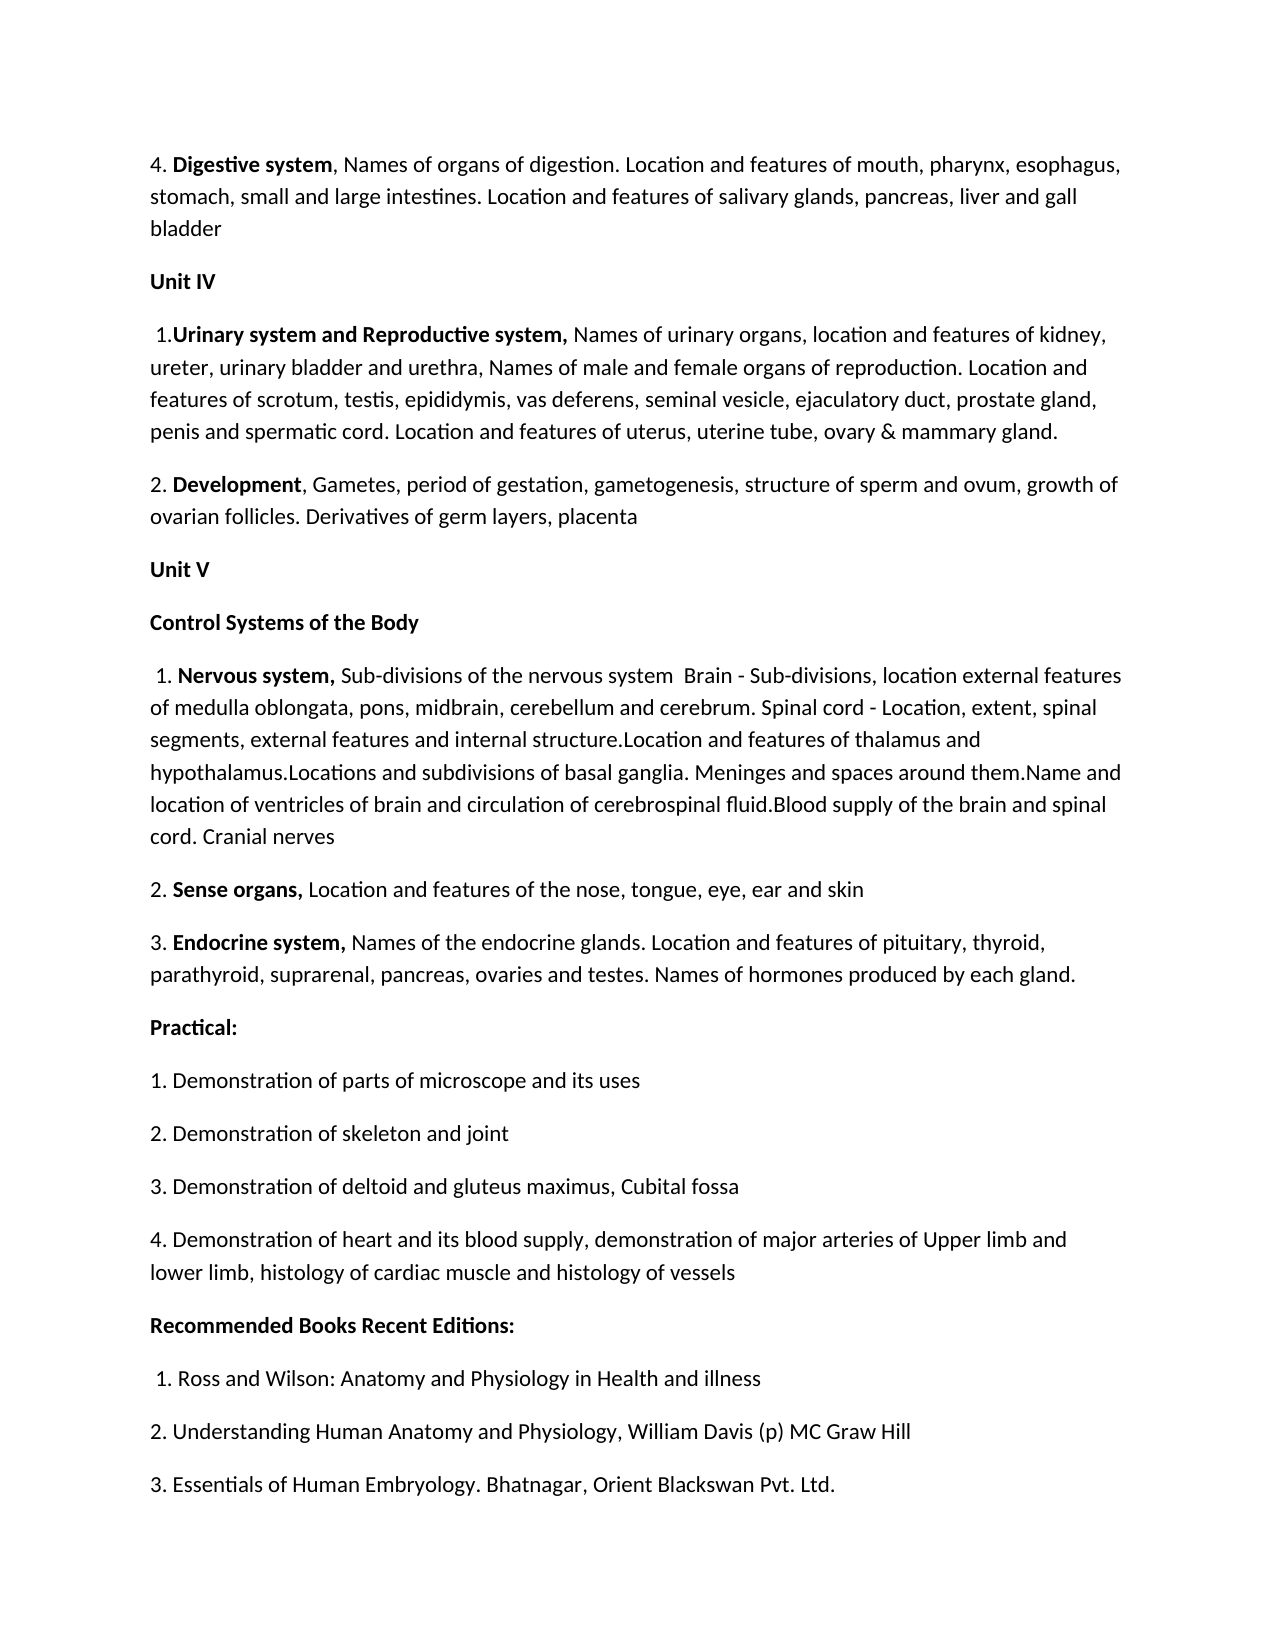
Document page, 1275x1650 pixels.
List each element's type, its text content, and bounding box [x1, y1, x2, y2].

text 4. Digestive system, Names of organs of digestion. Location and features of mouth, pharynx, esophagus, stomach, small and large intestines. Location and features of salivary glands, pancreas, liver and gall bladder [150, 150, 1125, 242]
text Unit IV [150, 267, 1125, 295]
text 1. Ross and Wilson: Anatomy and Physiology in Health and illness [150, 1364, 1125, 1392]
text Unit V [150, 555, 1125, 583]
text 3. Demonstration of deltoid and gluteus maximus, Cubital fossa [150, 1172, 1125, 1201]
text Recommended Books Recent Editions: [150, 1311, 1125, 1339]
text 2. Demonstration of skeleton and joint [150, 1119, 1125, 1147]
text 1. Demonstration of parts of microscope and its uses [150, 1066, 1125, 1094]
text 4. Demonstration of heart and its blood supply, demonstration of major arteries of Upper limb and lower limb, histology of cardiac muscle and histology of vessels [150, 1226, 1125, 1286]
text 2. Development, Gametes, period of gestation, gametogenesis, structure of sperm and ovum, growth of ovarian follicles. Derivatives of germ layers, placenta [150, 470, 1125, 530]
text 2. Understanding Human Anatomy and Physiology, William Davis (p) MC Graw Hill [150, 1417, 1125, 1445]
text 1. Nervous system, Sub-divisions of the nervous system Brain - Sub-divisions, location external features of medulla oblongata, pons, midbrain, cerebellum and cerebrum. Spinal cord - Location, extent, spinal segments, external features and internal structure.Location and features of thalamus and hypothalamus.Locations and subdivisions of basal ganglia. Meninges and spaces around them.Name and location of ventricles of brain and circulation of cerebrospinal fluid.Blood supply of the brain and spinal cord. Cranial nerves [150, 661, 1125, 850]
text 2. Sense organs, Location and features of the nose, tongue, eye, ear and skin [150, 875, 1125, 903]
text 3. Endocrine system, Names of the endocrine glands. Location and features of pituitary, thyroid, parathyroid, suprarenal, pancreas, ovaries and testes. Names of hormones produced by each gland. [150, 928, 1125, 988]
text 3. Essentials of Human Embryology. Bhatnagar, Orient Blackswan Pvt. Ltd. [150, 1470, 1125, 1498]
text Control Systems of the Body [150, 608, 1125, 636]
text Practical: [150, 1013, 1125, 1041]
text 1.Urinary system and Reproductive system, Names of urinary organs, location and features of kidney, ureter, urinary bladder and urethra, Names of male and female organs of reproduction. Location and features of scrotum, testis, epididymis, vas deferens, seminal vesicle, ejaculatory duct, prostate gland, penis and spermatic cord. Location and features of uterus, uterine tube, ovary & mammary gland. [150, 320, 1125, 445]
